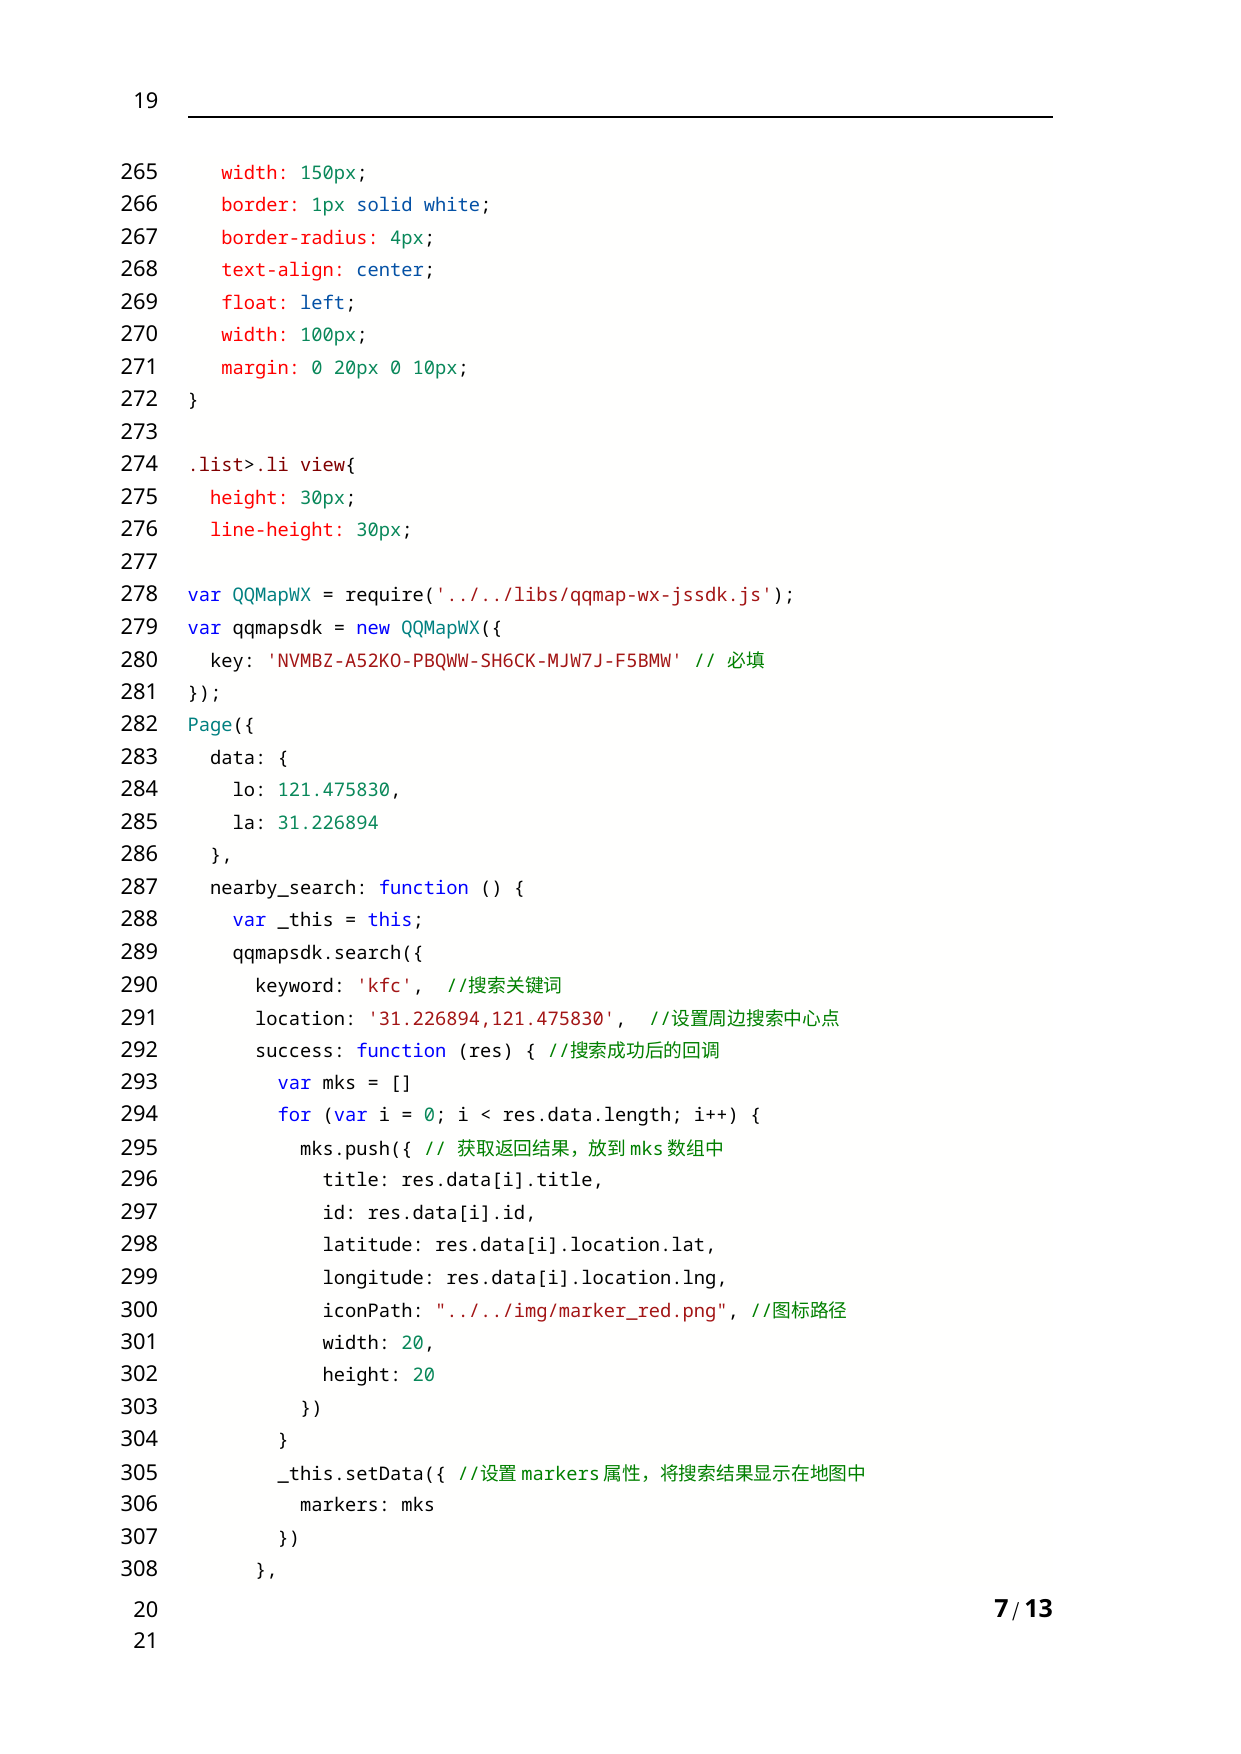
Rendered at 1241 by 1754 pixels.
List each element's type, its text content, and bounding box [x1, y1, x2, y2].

text data: { [187, 741, 1053, 773]
text width: 100px; [187, 318, 1053, 351]
text var QQMapWX = require('../../libs/qqmap-wx-jssdk.js'); [187, 578, 1053, 611]
text id: res.data[i].id, [187, 1196, 1053, 1228]
text mks.push({ // 获取返回结果，放到mks数组中 [187, 1131, 1053, 1163]
text success: function (res) { //搜索成功后的回调 [187, 1033, 1053, 1066]
text title: res.data[i].title, [187, 1163, 1053, 1196]
text Page({ [187, 708, 1053, 741]
text } [187, 1423, 1053, 1456]
text qqmapsdk.search({ [187, 936, 1053, 968]
text height: 30px; [187, 481, 1053, 513]
text line-height: 30px; [187, 513, 1053, 546]
text border-radius: 4px; [187, 221, 1053, 253]
text latitude: res.data[i].location.lat, [187, 1228, 1053, 1261]
text nearby_search: function () { [187, 871, 1053, 903]
text }) [187, 1521, 1053, 1553]
text keyword: 'kfc', //搜索关键词 [187, 968, 1053, 1001]
text float: left; [187, 286, 1053, 318]
text for (var i = 0; i < res.data.length; i++) { [187, 1098, 1053, 1131]
text markers: mks [187, 1488, 1053, 1521]
text lo: 121.475830, [187, 773, 1053, 806]
text text-align: center; [187, 253, 1053, 286]
text var _this = this; [187, 903, 1053, 936]
text }) [187, 1391, 1053, 1423]
text key: 'NVMBZ-A52KO-PBQWW-SH6CK-MJW7J-F5BMW' // 必填 [187, 643, 1053, 676]
text margin: 0 20px 0 10px; [187, 351, 1053, 383]
text var mks = [] [187, 1066, 1053, 1098]
text } [187, 383, 1053, 416]
text }, [187, 1553, 1053, 1586]
text width: 20, [187, 1326, 1053, 1358]
text }, [187, 838, 1053, 871]
text _this.setData({ //设置markers属性，将搜索结果显示在地图中 [187, 1456, 1053, 1488]
text }); [187, 676, 1053, 708]
text border: 1px solid white; [187, 188, 1053, 221]
text la: 31.226894 [187, 806, 1053, 838]
text width: 150px; [187, 156, 1053, 188]
text .list>.li view{ [187, 448, 1053, 481]
text var qqmapsdk = new QQMapWX({ [187, 611, 1053, 643]
text iconPath: "../../img/marker_red.png", //图标路径 [187, 1293, 1053, 1326]
text longitude: res.data[i].location.lng, [187, 1261, 1053, 1293]
text height: 20 [187, 1358, 1053, 1391]
text location: '31.226894,121.475830', //设置周边搜索中心点 [187, 1001, 1053, 1033]
